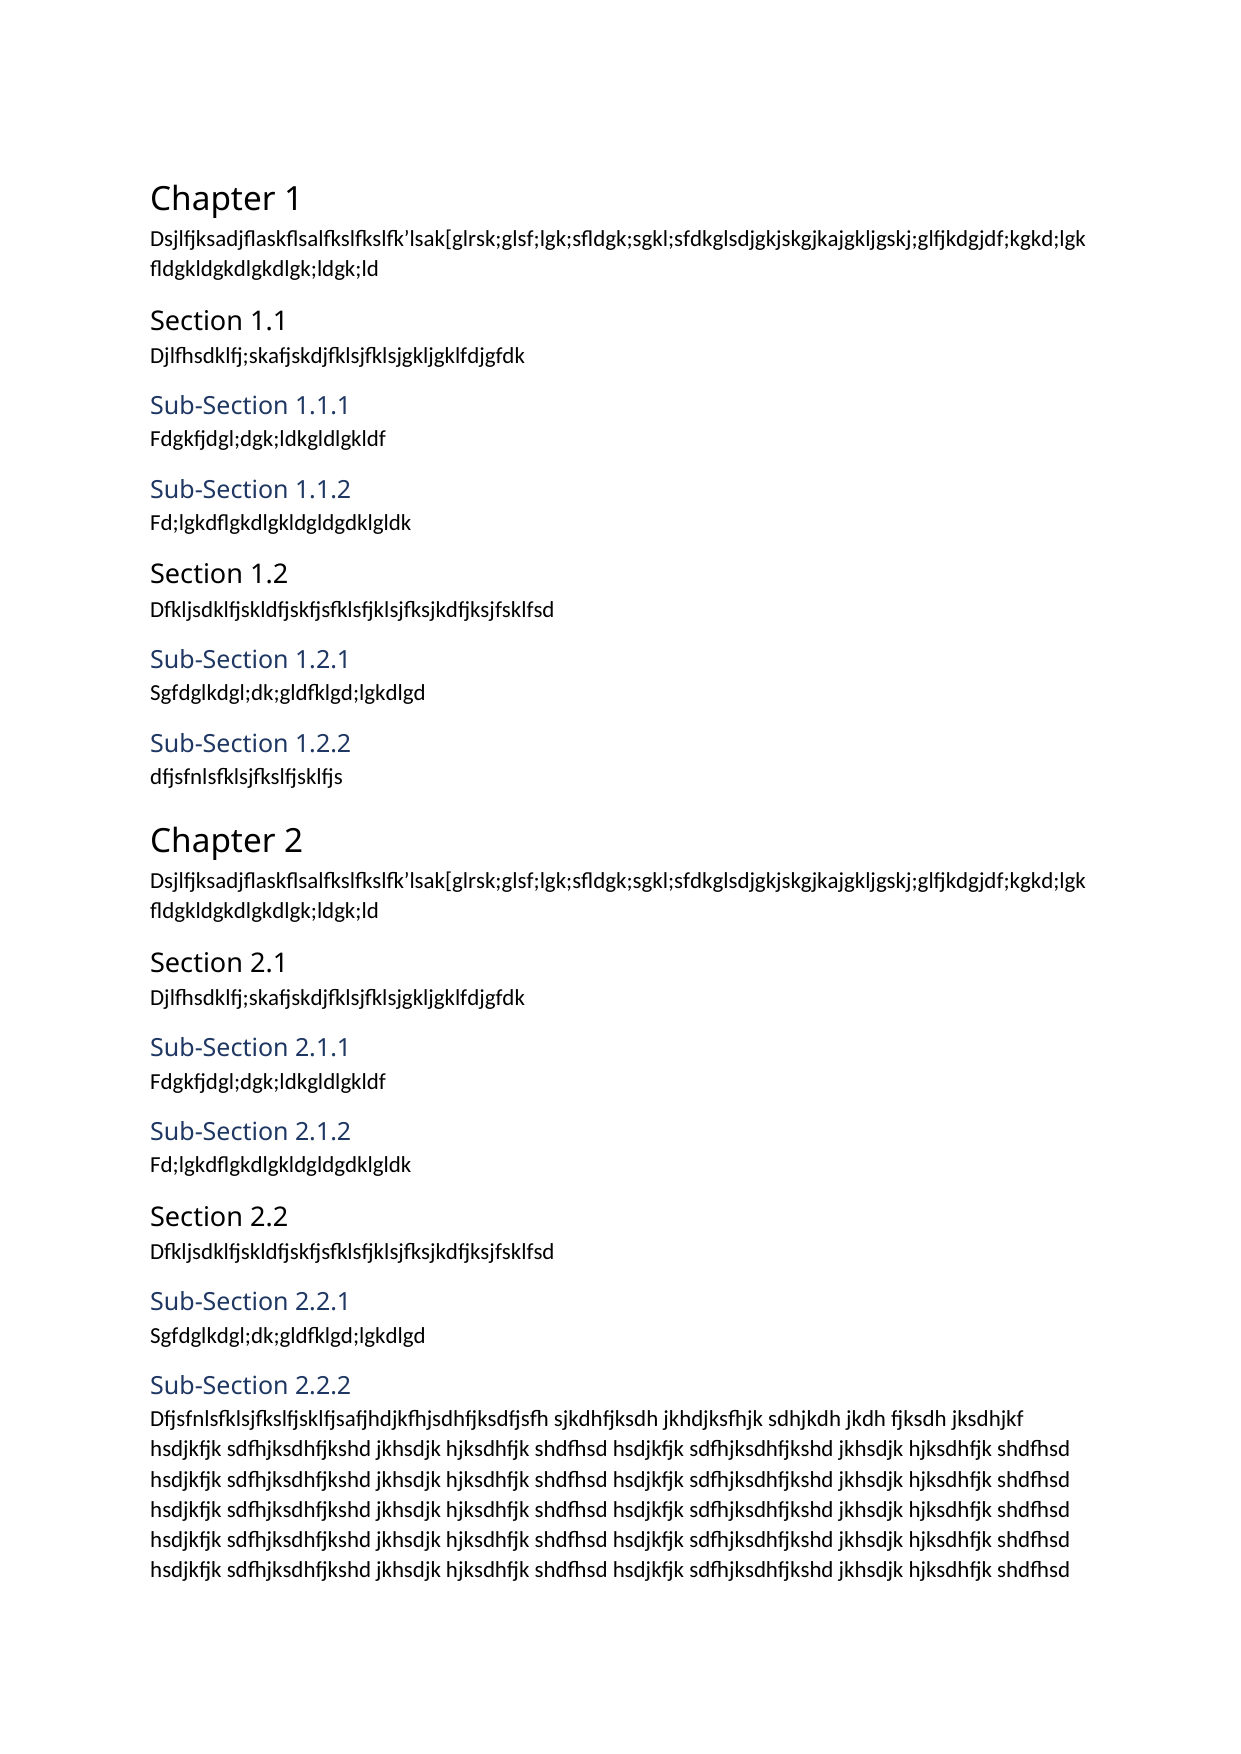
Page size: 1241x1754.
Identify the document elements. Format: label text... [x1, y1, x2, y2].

text Djlfhsdklfj;skafjskdjfklsjfklsjgkljgklfdjgfdk [150, 341, 1090, 369]
text Sgfdglkdgl;dk;gldfklgd;lgkdlgd [150, 1321, 1090, 1349]
text Dsjlfjksadjflaskflsalfkslfkslfk’lsak[glrsk;glsf;lgk;sfldgk;sgkl;sfdkglsdjgkjskgjkajgkljgskj;glfjkdgjdf;kgkd;lgkfldgkldgkdlgkdlgk;ldgk;ld [150, 224, 1090, 282]
text Dfkljsdklfjskldfjskfjsfklsfjklsjfksjkdfjksjfsklfsd [150, 595, 1090, 623]
text Dsjlfjksadjflaskflsalfkslfkslfk’lsak[glrsk;glsf;lgk;sfldgk;sgkl;sfdkglsdjgkjskgjkajgkljgskj;glfjkdgjdf;kgkd;lgkfldgkldgkdlgkdlgk;ldgk;ld [150, 866, 1090, 924]
subtitle Sub-Section 2.2.1 [150, 1284, 1090, 1318]
subtitle Section 2.2 [150, 1197, 1090, 1234]
subtitle Sub-Section 2.1.2 [150, 1114, 1090, 1148]
subtitle Section 2.1 [150, 943, 1090, 980]
text Fd;lgkdflgkdlgkldgldgdklgldk [150, 1150, 1090, 1178]
text Djlfhsdklfj;skafjskdjfklsjfklsjgkljgklfdjgfdk [150, 983, 1090, 1011]
subtitle Sub-Section 1.1.1 [150, 388, 1090, 422]
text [150, 1404, 1090, 1583]
subtitle Sub-Section 1.2.1 [150, 642, 1090, 676]
text Sgfdglkdgl;dk;gldfklgd;lgkdlgd [150, 678, 1090, 706]
subtitle Sub-Section 2.1.1 [150, 1030, 1090, 1064]
subtitle Section 1.2 [150, 555, 1090, 592]
text dfjsfnlsfklsjfkslfjsklfjs [150, 762, 1090, 790]
subtitle Chapter 2 [150, 817, 1090, 863]
text Fd;lgkdflgkdlgkldgldgdklgldk [150, 508, 1090, 536]
subtitle Section 1.1 [150, 301, 1090, 338]
subtitle Chapter 1 [150, 175, 1090, 220]
subtitle Sub-Section 1.1.2 [150, 471, 1090, 505]
text Fdgkfjdgl;dgk;ldkgldlgkldf [150, 1067, 1090, 1095]
text Fdgkfjdgl;dgk;ldkgldlgkldf [150, 424, 1090, 452]
text Dfkljsdklfjskldfjskfjsfklsfjklsjfksjkdfjksjfsklfsd [150, 1237, 1090, 1265]
subtitle Sub-Section 1.2.2 [150, 725, 1090, 759]
subtitle Sub-Section 2.2.2 [150, 1368, 1090, 1402]
